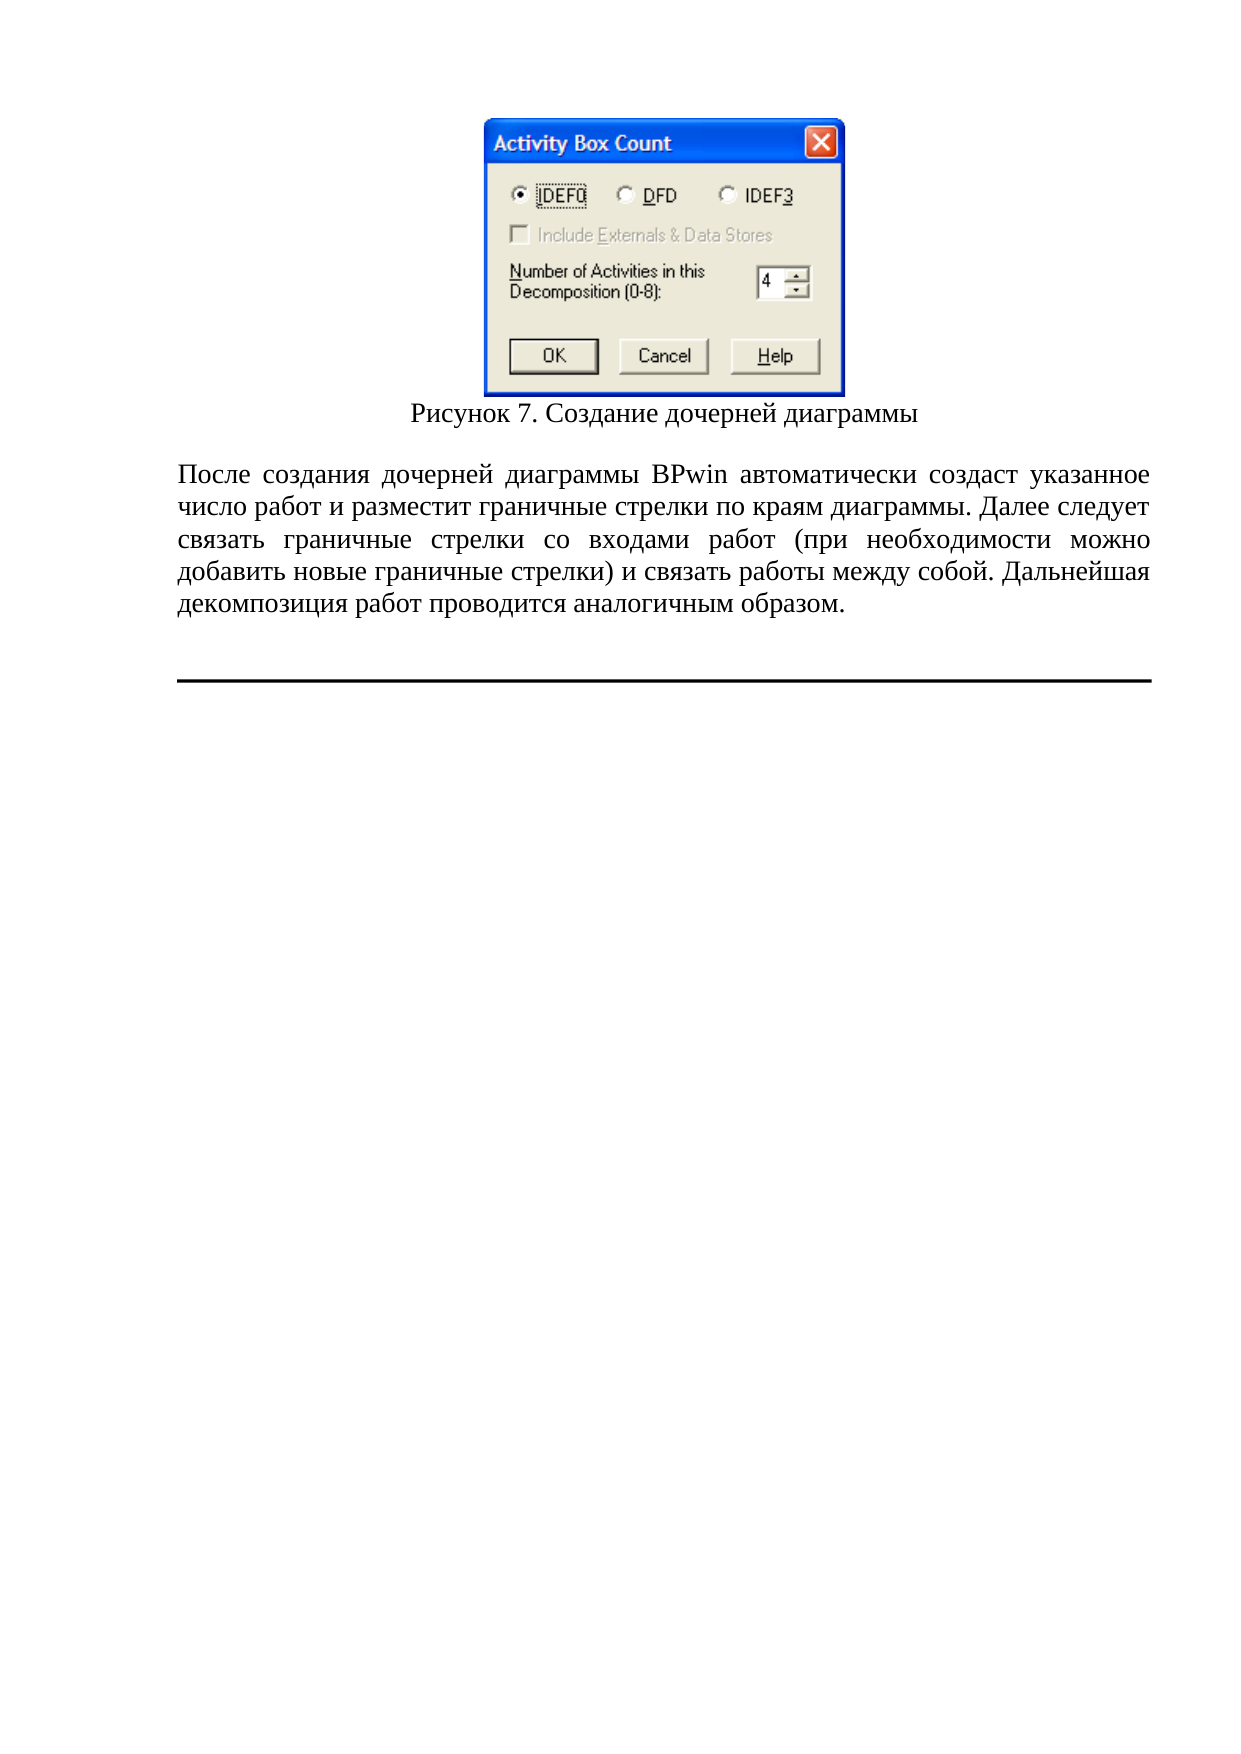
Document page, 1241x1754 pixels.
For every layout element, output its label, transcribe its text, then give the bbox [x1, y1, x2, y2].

text После создания дочерней диаграммы BPwin автоматически создаст указанное число работ и разместит граничные стрелки по краям диаграммы. Далее следует связать граничные стрелки со входами работ (при необходимости можно добавить новые граничные стрелки) и связать работы между собой. Дальнейшая декомпозиция работ проводится аналогичным образом. [177, 457, 1152, 619]
picture [483, 118, 846, 397]
